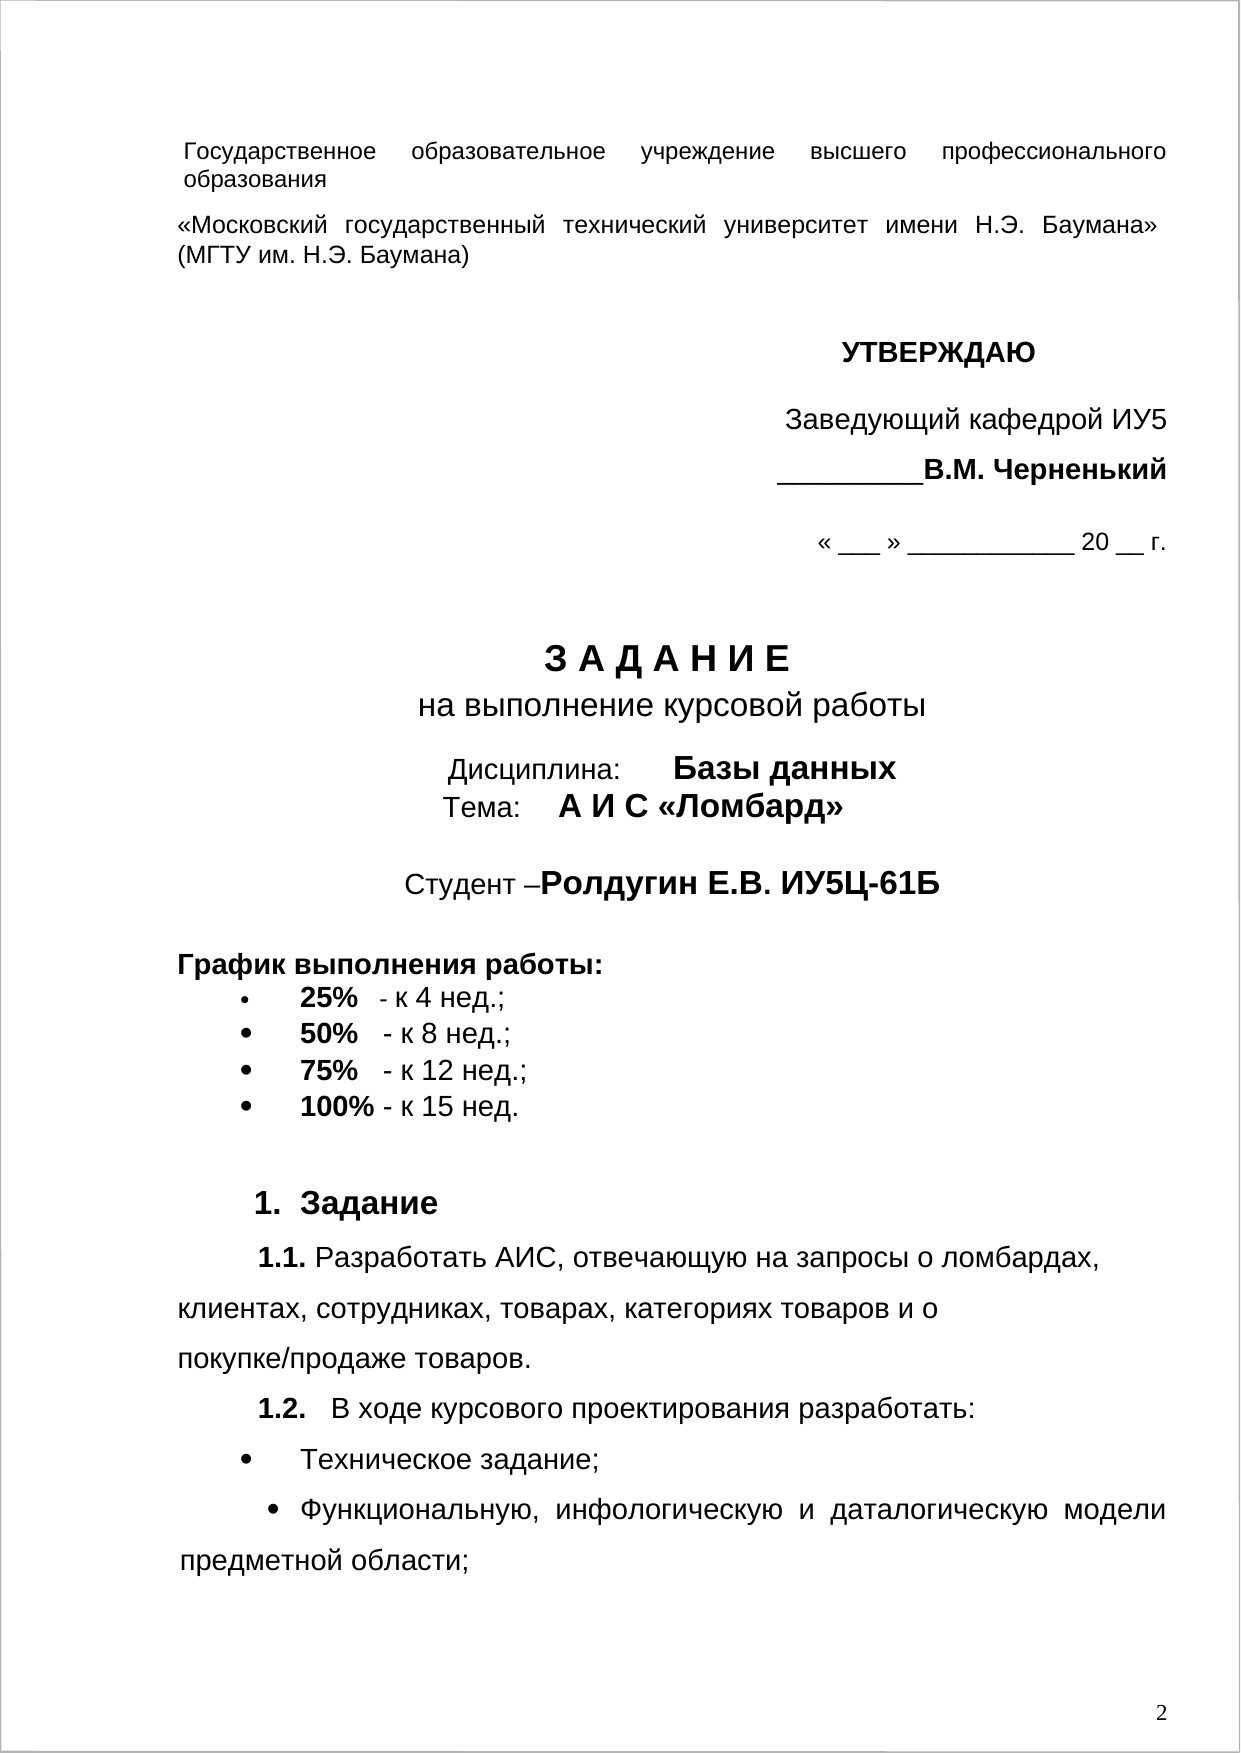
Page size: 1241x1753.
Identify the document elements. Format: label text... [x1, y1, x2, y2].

list 25% - к 4 нед.; [225, 980, 1167, 1014]
text Тема: А И С «Ломбард» [402, 786, 1167, 824]
list 100% - к 15 нед. [225, 1089, 1167, 1123]
text 1.1. Разработать АИС, отвечающую на запросы о ломбардах, клиентах, сотрудниках, товарах, категориях товаров и о покупке/продаже товаров. [177, 1240, 1167, 1374]
text Заведующий кафедрой ИУ5 [150, 402, 1167, 436]
list Техническое задание; [225, 1442, 1167, 1475]
list Функциональную, инфологическую и даталогическую модели предметной области; [179, 1492, 1167, 1576]
text Государственное образовательное учреждение высшего профессионального образования [183, 137, 1167, 192]
text «Московский государственный технический университет имени Н.Э. Баумана» (МГТУ им. Н.Э. Баумана) [177, 211, 1159, 268]
text 1.2. В ходе курсового проектирования разработать: [177, 1391, 1167, 1425]
text Дисциплина: Базы данных [177, 748, 1167, 786]
text на выполнение курсовой работы [150, 685, 1194, 724]
text _________В.М. Черненький [150, 452, 1167, 486]
list 75% - к 12 нед.; [225, 1053, 1167, 1086]
list 50% - к 8 нед.; [225, 1016, 1167, 1050]
text График выполнения работы: [177, 947, 1167, 980]
text « ___ » ____________ 20 __ г. [150, 527, 1167, 556]
text З А Д А Н И Е [150, 636, 1184, 679]
text Студент –Ролдугин Е.В. ИУ5Ц-61Б [177, 863, 1167, 901]
text УТВЕРЖДАЮ [842, 335, 1167, 368]
list Задание [202, 1183, 1167, 1221]
